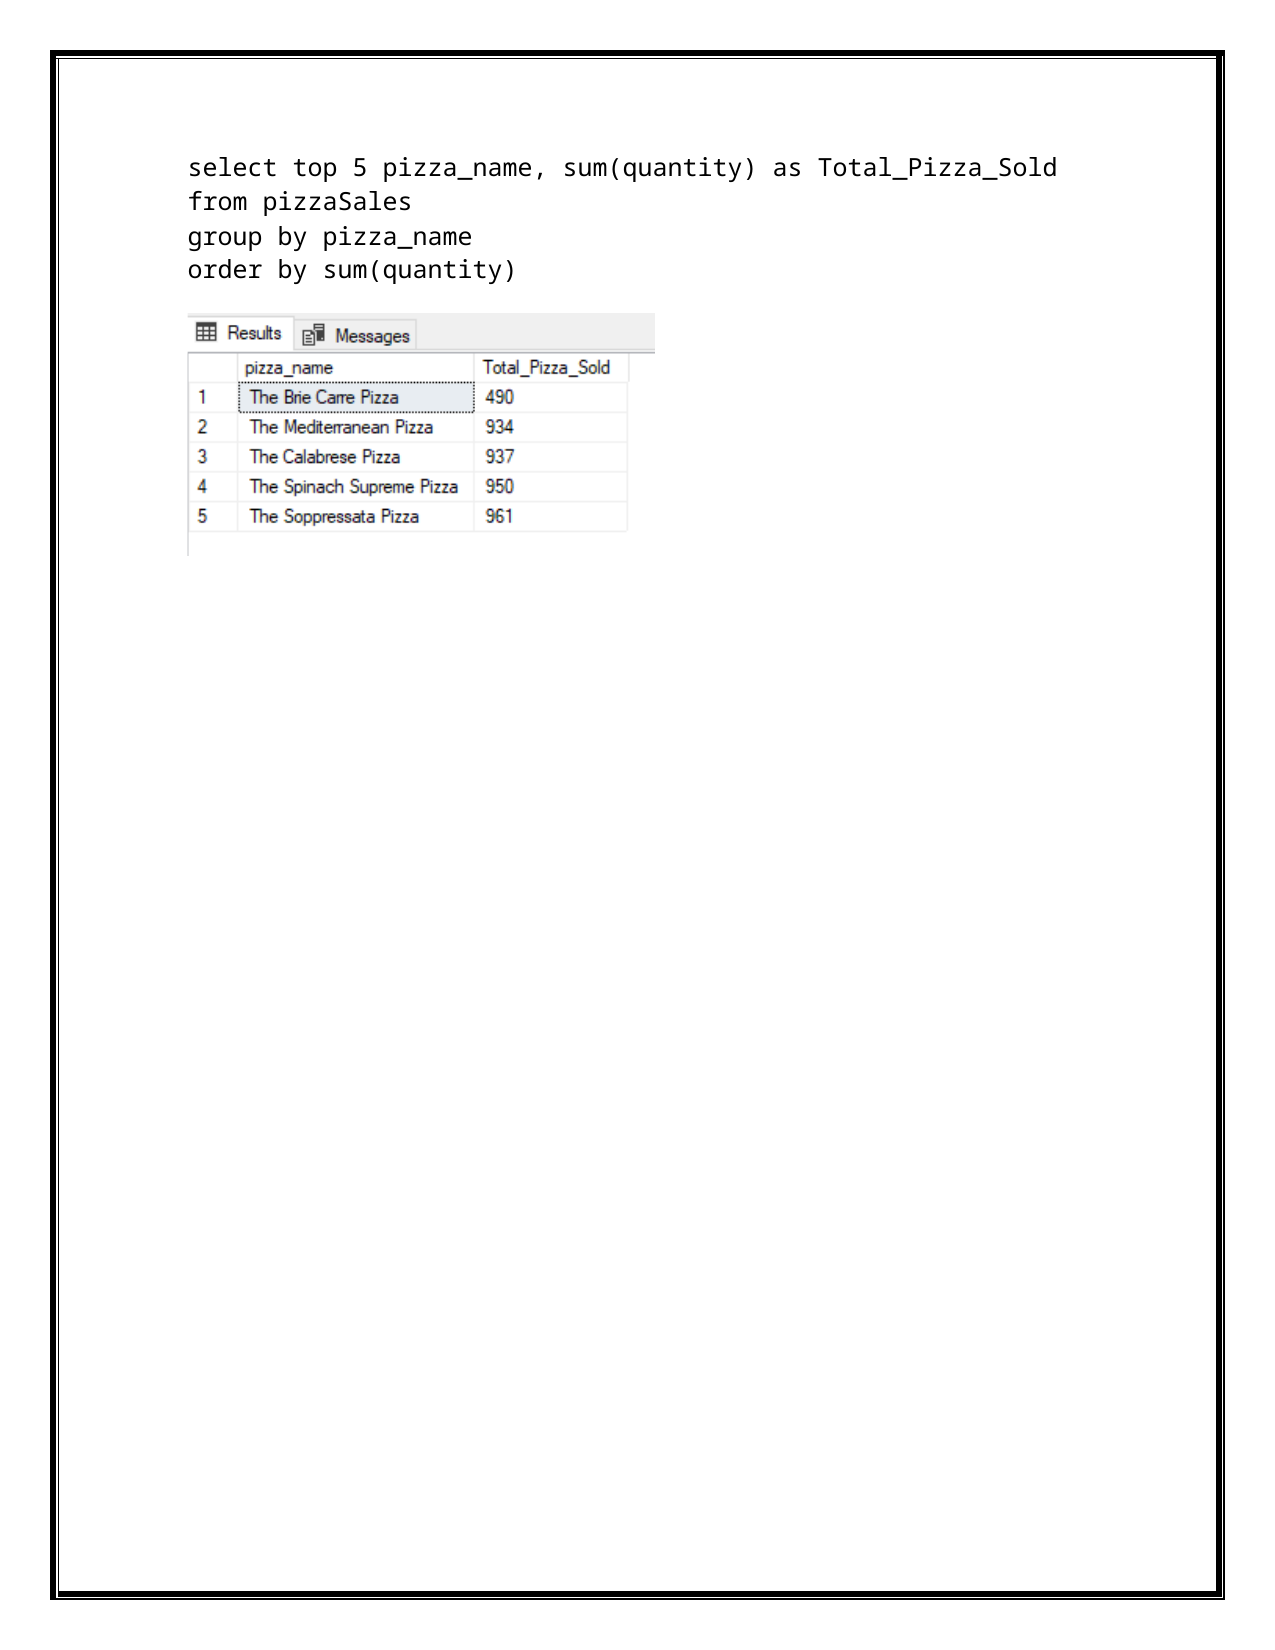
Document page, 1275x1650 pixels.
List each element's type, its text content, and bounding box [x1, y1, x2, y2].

text order by sum(quantity) [187, 252, 1125, 286]
picture [187, 313, 655, 556]
text select top 5 pizza_name, sum(quantity) as Total_Pizza_Sold from pizzaSales [187, 150, 1125, 218]
text group by pizza_name [187, 218, 1125, 252]
